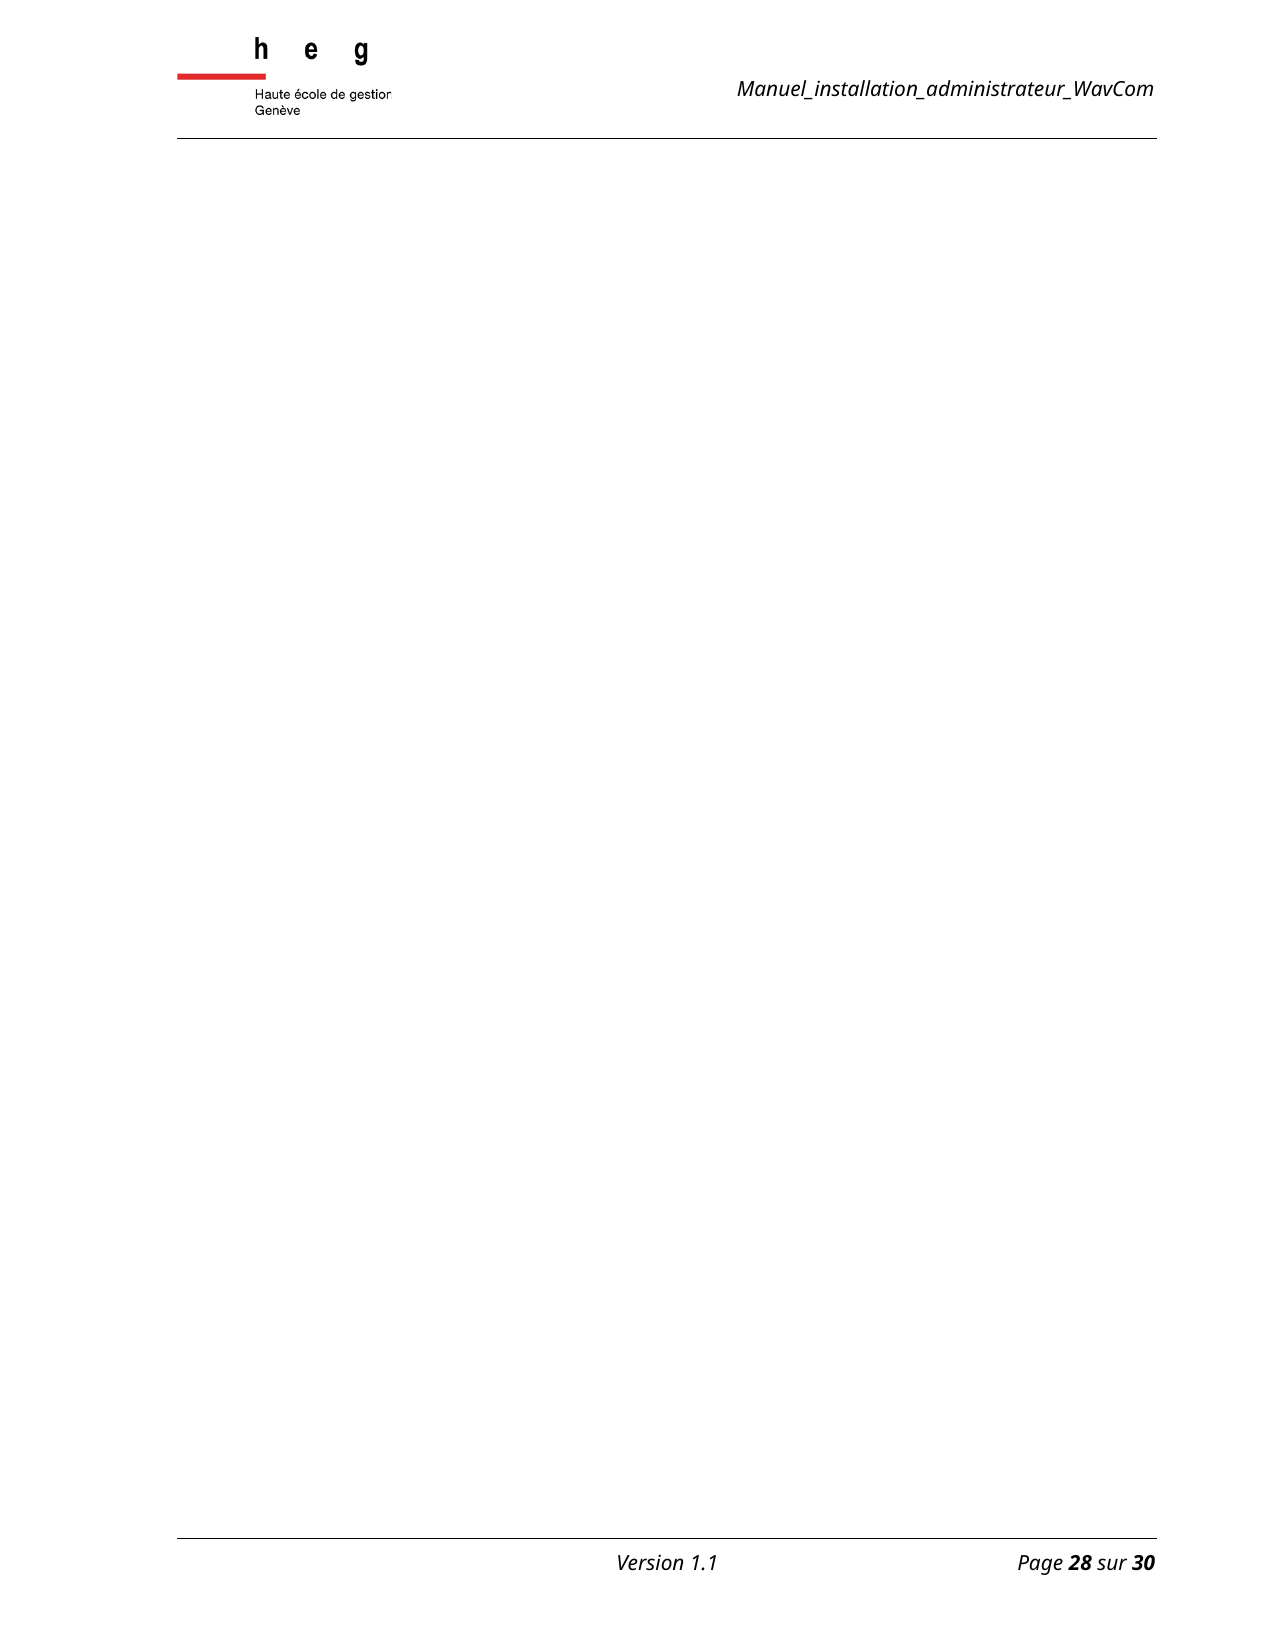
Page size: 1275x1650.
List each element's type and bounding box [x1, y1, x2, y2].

picture [177, 35, 392, 116]
